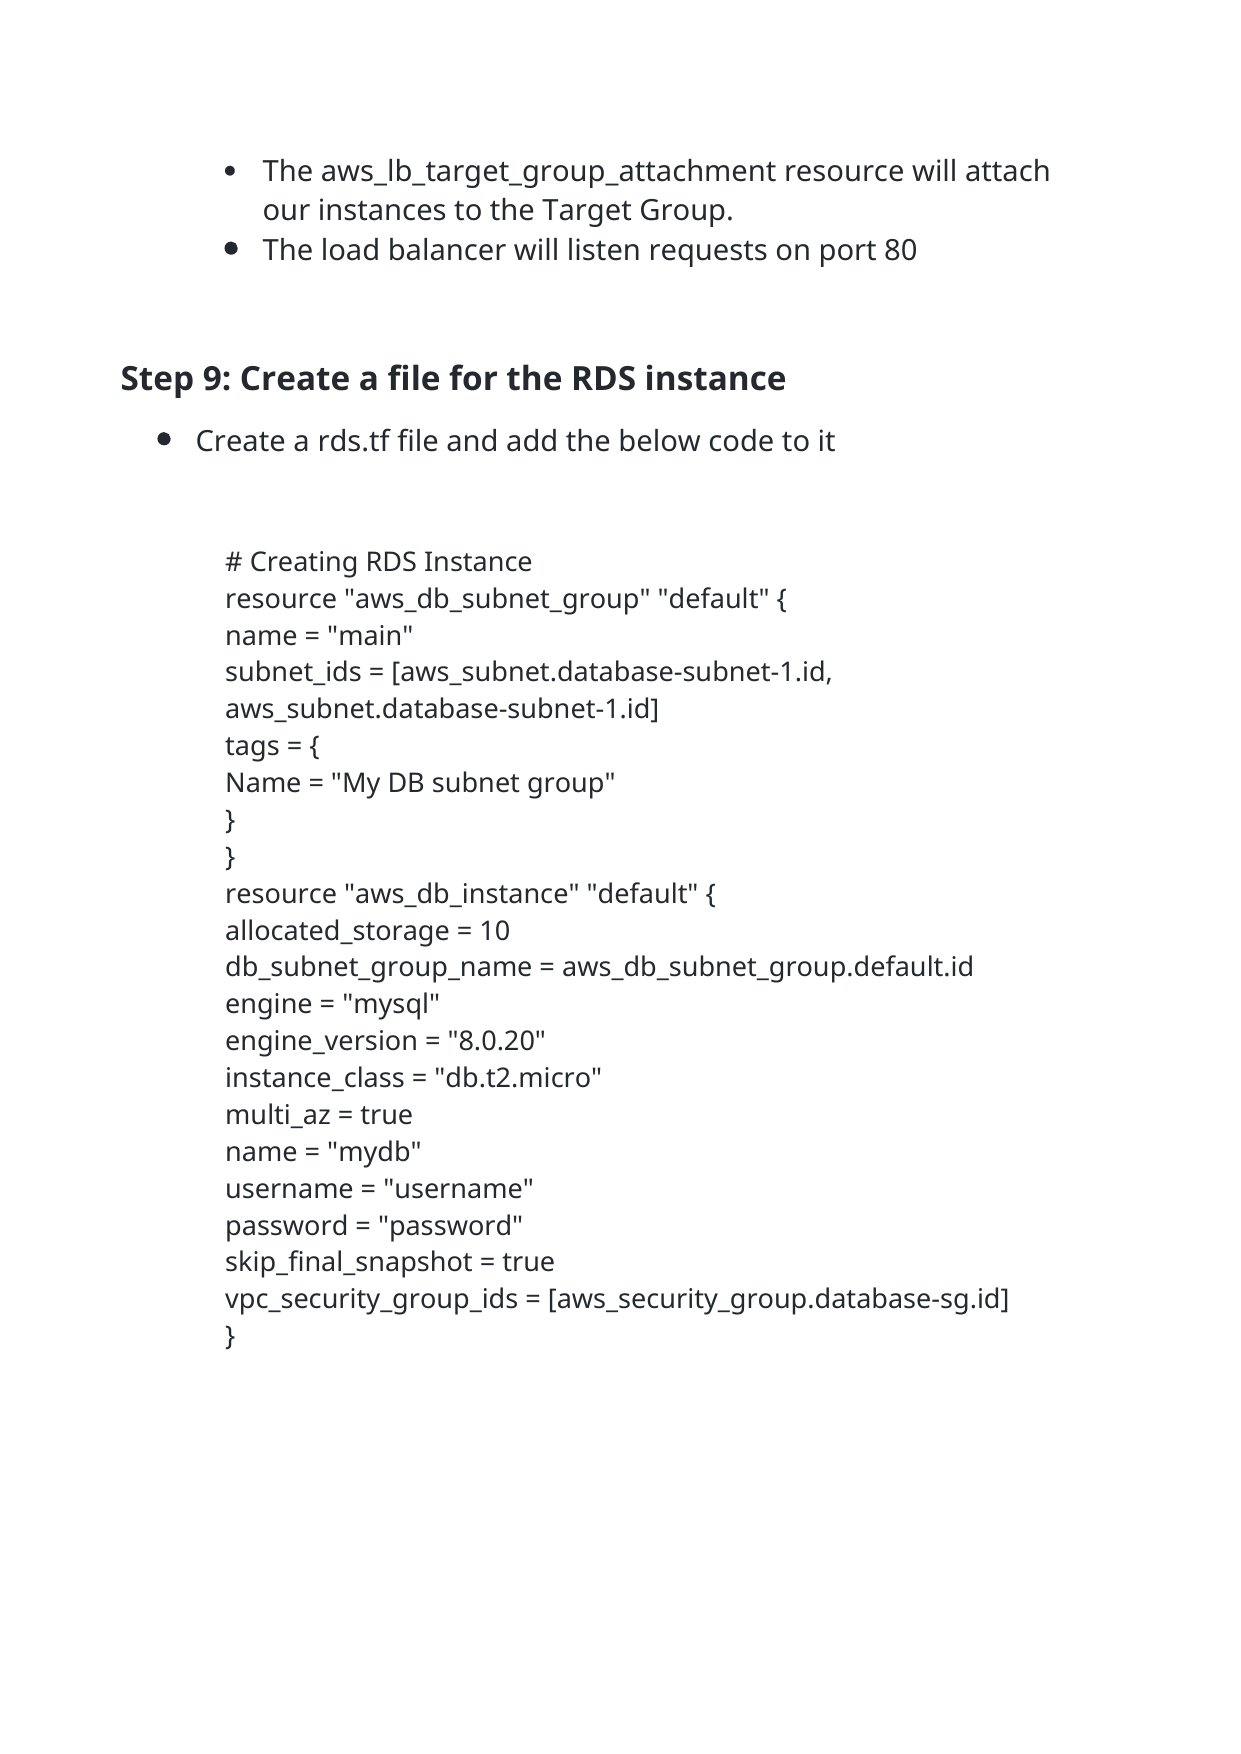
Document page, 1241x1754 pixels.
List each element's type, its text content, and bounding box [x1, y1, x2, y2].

text resource "aws_db_instance" "default" { [225, 874, 1090, 911]
text engine_version = "8.0.20" [225, 1022, 1090, 1058]
text password = "password" [225, 1206, 1090, 1243]
text name = "main" [225, 616, 1090, 653]
text engine = "mysql" [225, 985, 1090, 1022]
list Create a rds.tf file and add the below code to it [158, 420, 1095, 460]
text db_subnet_group_name = aws_db_subnet_group.default.id [225, 948, 1090, 985]
text resource "aws_db_subnet_group" "default" { [225, 579, 1090, 616]
text name = "mydb" [225, 1132, 1090, 1169]
text multi_az = true [225, 1095, 1090, 1132]
text instance_class = "db.t2.micro" [225, 1058, 1090, 1095]
text username = "username" [225, 1169, 1090, 1206]
text } [225, 837, 1090, 874]
text } [225, 1317, 1095, 1353]
text } [225, 800, 1090, 837]
text tags = { [225, 727, 1090, 763]
text subnet_ids = [aws_subnet.database-subnet-1.id, aws_subnet.database-subnet-1.id] [225, 653, 1090, 727]
text allocated_storage = 10 [225, 911, 1090, 948]
text skip_final_snapshot = true [225, 1243, 1090, 1280]
text # Creating RDS Instance [225, 542, 1090, 579]
list The load balancer will listen requests on port 80 [225, 229, 1095, 269]
text Step 9: Create a file for the RDS instance [120, 354, 1095, 400]
text vpc_security_group_ids = [aws_security_group.database-sg.id] [225, 1280, 1090, 1317]
text Name = "My DB subnet group" [225, 763, 1090, 800]
list The aws_lb_target_group_attachment resource will attach our instances to the Target Group. [225, 150, 1090, 229]
